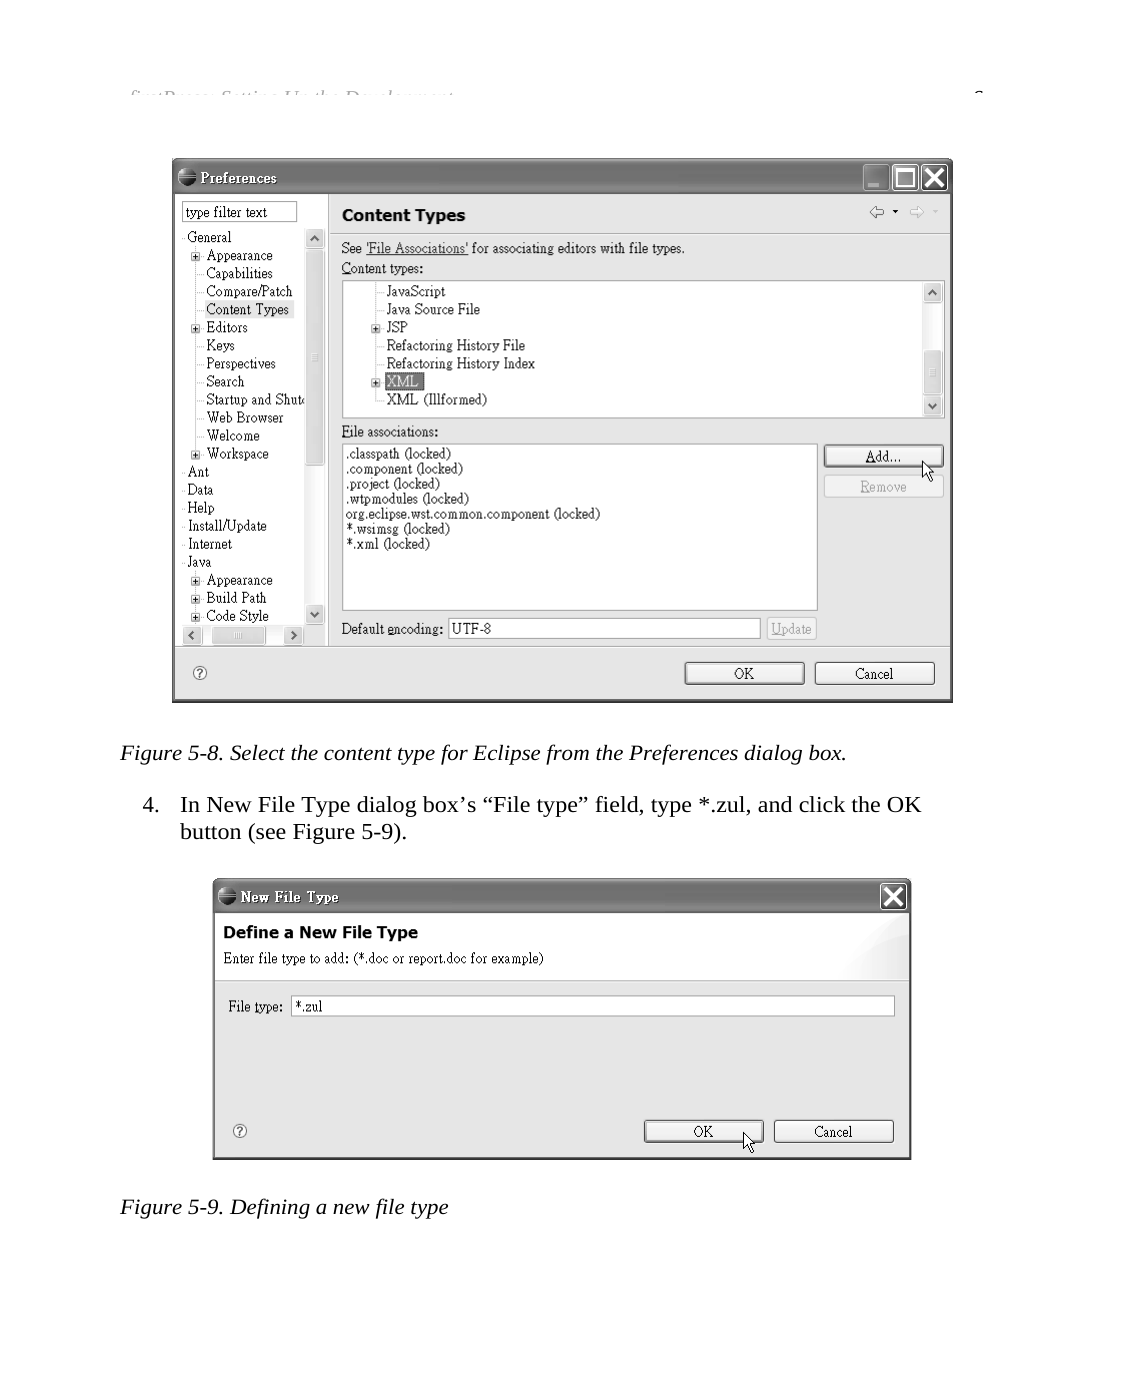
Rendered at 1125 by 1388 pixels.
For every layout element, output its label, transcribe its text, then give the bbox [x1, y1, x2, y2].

picture [172, 158, 953, 703]
text Figure 5-8. Select the content type for Eclipse from the Preferences dialog box. [120, 739, 998, 765]
picture [212, 878, 912, 1160]
list In New File Type dialog box’s “File type” field, type *.zul, and click the OK button (see Figure 5-9). [142, 791, 986, 844]
text Figure 5-9. Defining a new file type [120, 1194, 998, 1219]
